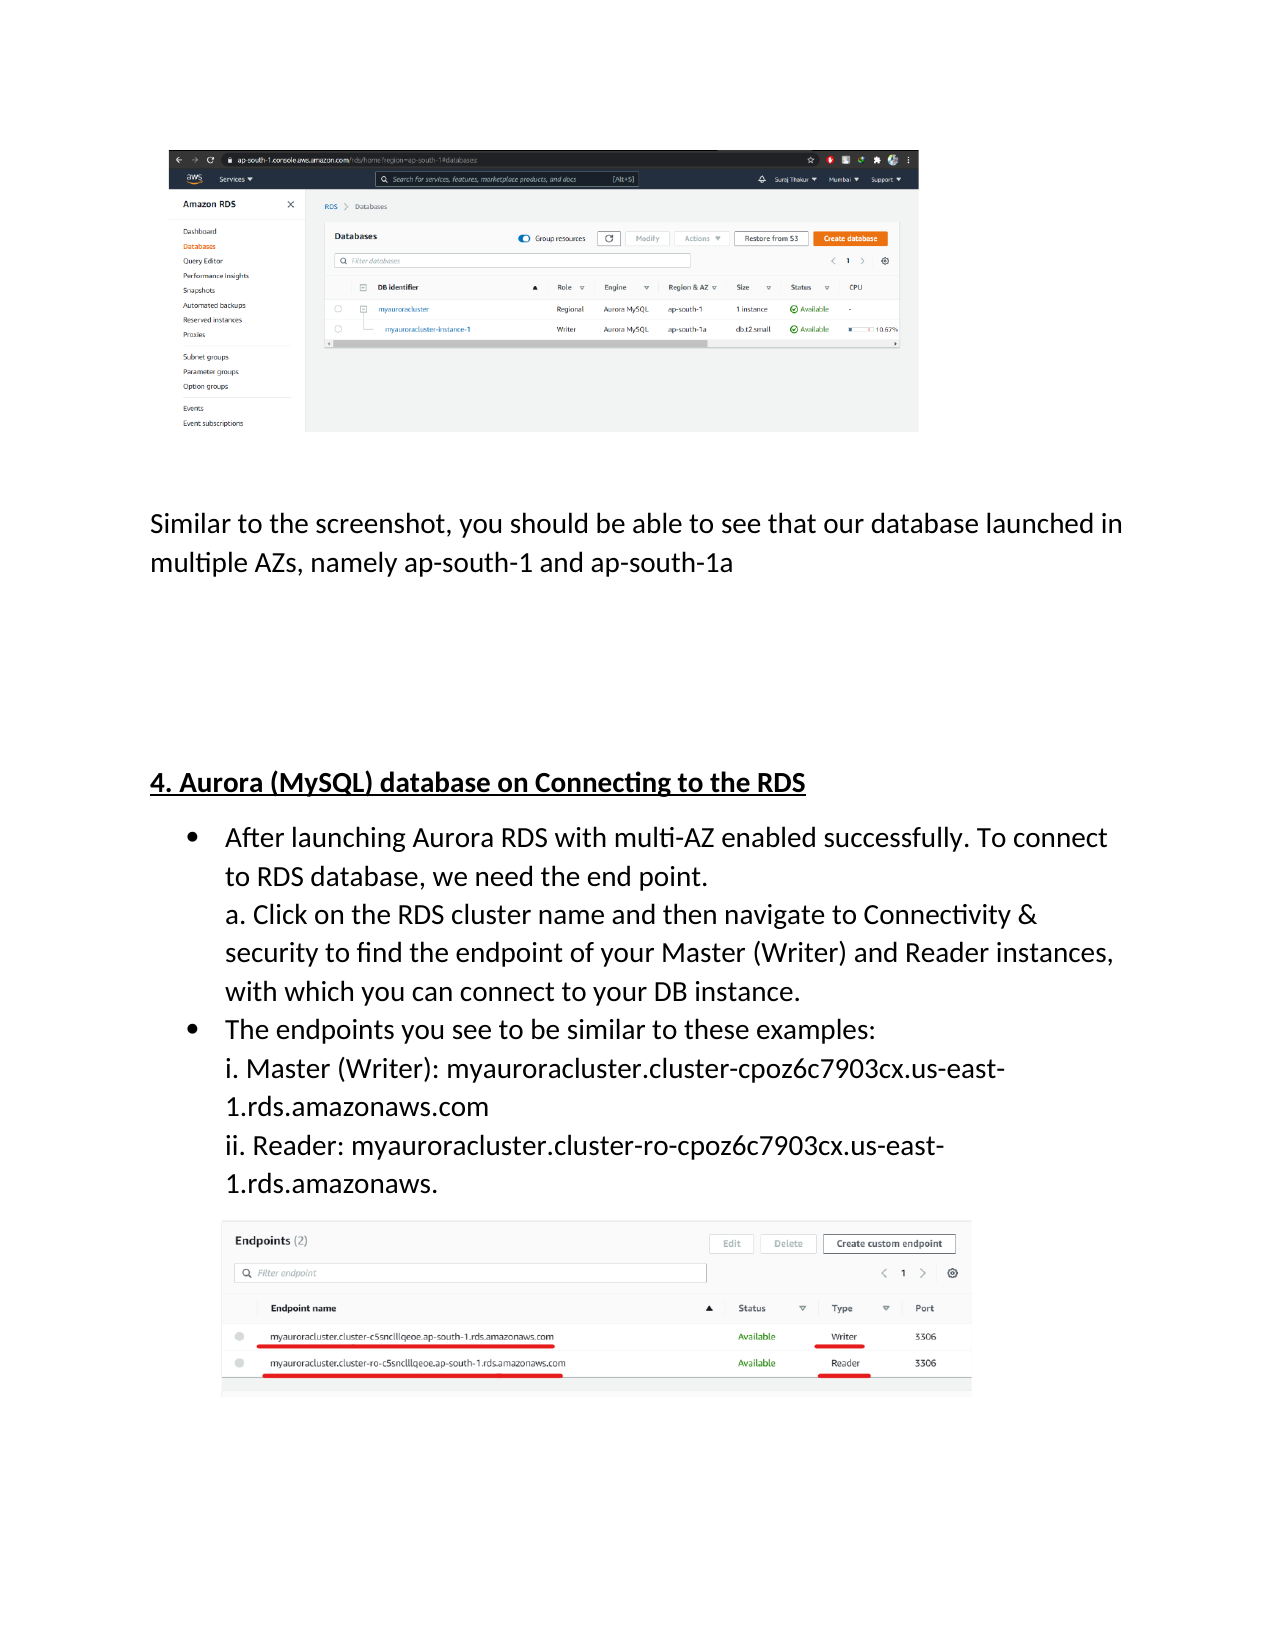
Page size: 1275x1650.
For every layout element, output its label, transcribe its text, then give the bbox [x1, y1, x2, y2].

text 4. Aurora (MySQL) database on Connecting to the RDS [150, 764, 1125, 800]
list After launching Aurora RDS with multi-AZ enabled successfully. To connect to RDS database, we need the end point. a. Click on the RDS cluster name and then navigate to Connectivity & security to find the endpoint of your Master (Writer) and Reader instances, with which you can connect to your DB instance. [187, 819, 1125, 1008]
text Similar to the screenshot, you should be able to see that our database launched in multiple AZs, namely ap-south-1 and ap-south-1a [150, 505, 1125, 579]
list The endpoints you see to be similar to these examples: i. Master (Writer): myauroracluster.cluster-cpoz6c7903cx.us-east-1.rds.amazonaws.com ii. Reader: myauroracluster.cluster-ro-cpoz6c7903cx.us-east- 1.rds.amazonaws. [187, 1011, 1125, 1201]
